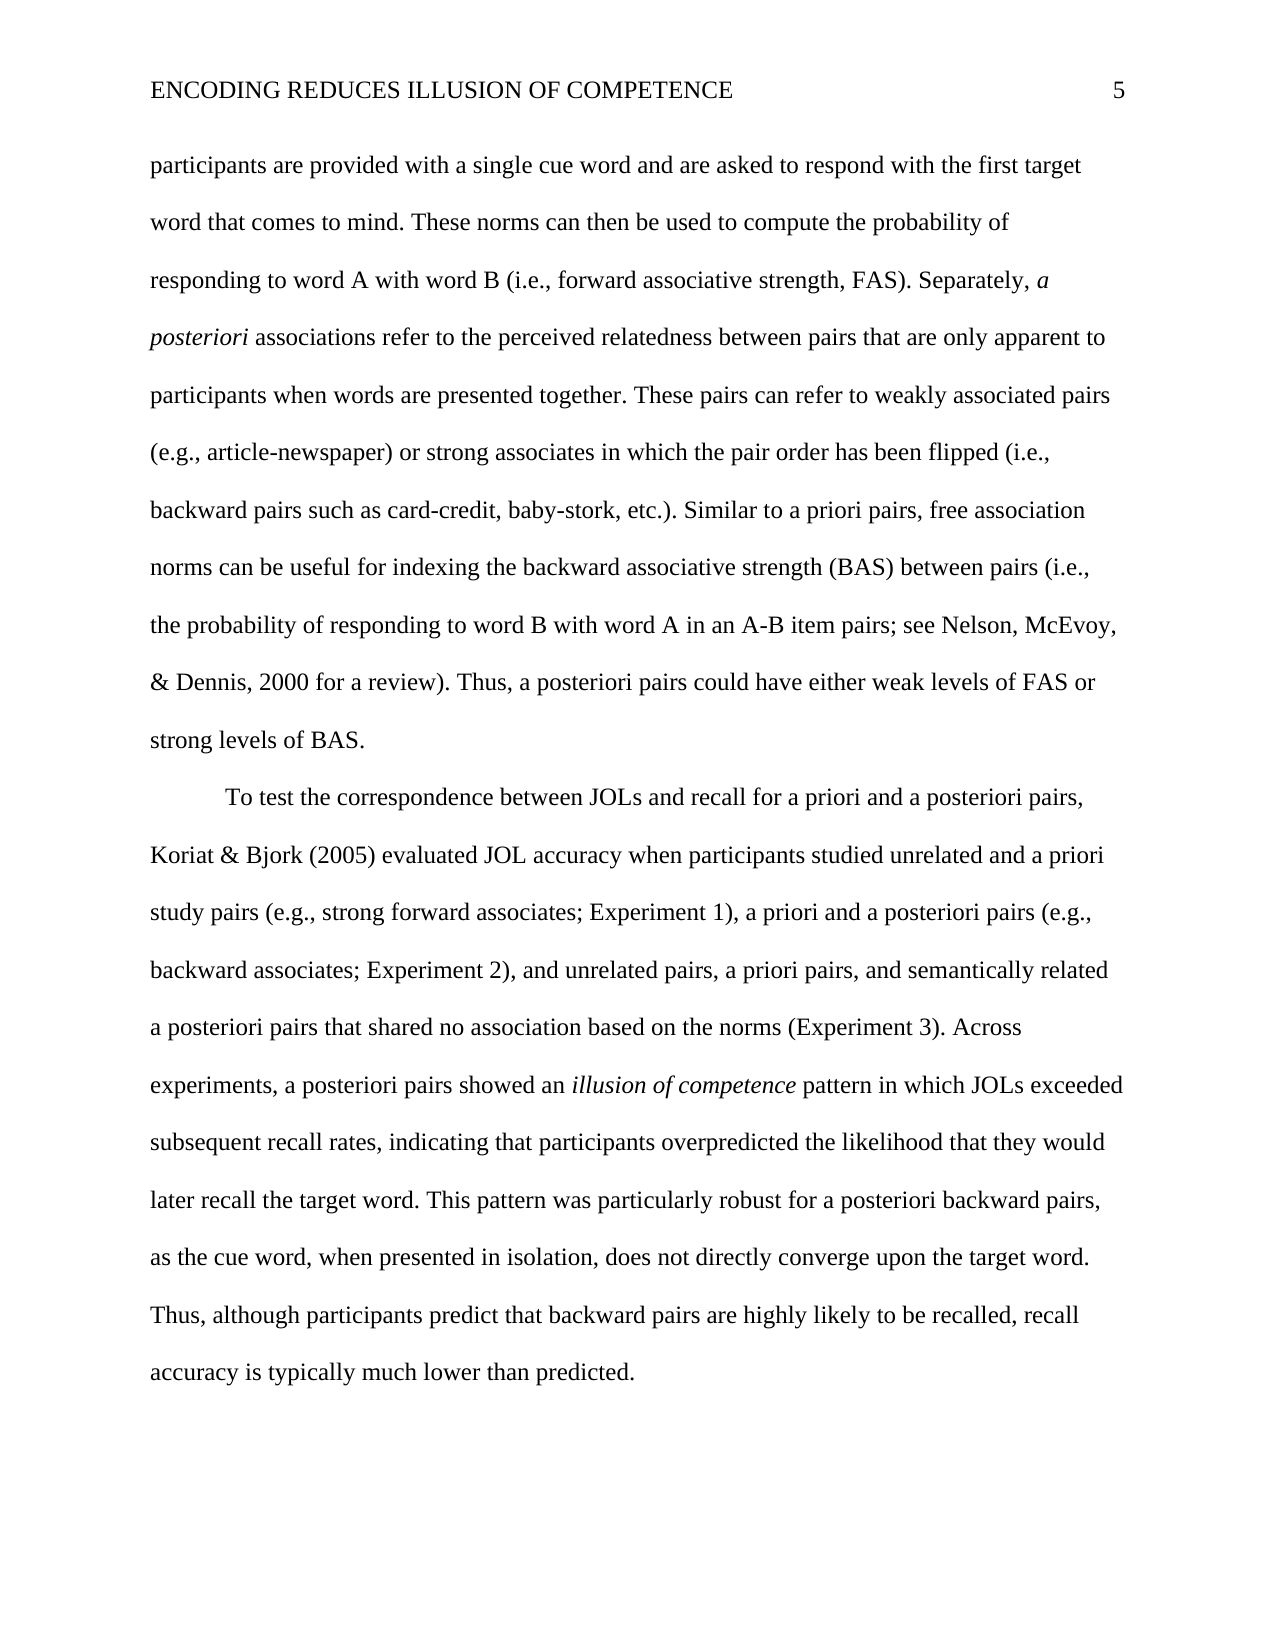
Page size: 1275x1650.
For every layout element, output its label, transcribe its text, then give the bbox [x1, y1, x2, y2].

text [150, 150, 1125, 754]
text To test the correspondence between JOLs and recall for a priori and a posteriori pairs, Koriat & Bjork (2005) evaluated JOL accuracy when participants studied unrelated and a priori study pairs (e.g., strong forward associates; Experiment 1), a priori and a posteriori pairs (e.g., backward associates; Experiment 2), and unrelated pairs, a priori pairs, and semantically related a posteriori pairs that shared no association based on the norms (Experiment 3). Across experiments, a posteriori pairs showed an illusion of competence pattern in which JOLs exceeded subsequent recall rates, indicating that participants overpredicted the likelihood that they would later recall the target word. This pattern was particularly robust for a posteriori backward pairs, as the cue word, when presented in isolation, does not directly converge upon the target word. Thus, although participants predict that backward pairs are highly likely to be recalled, recall accuracy is typically much lower than predicted. [150, 782, 1125, 1386]
